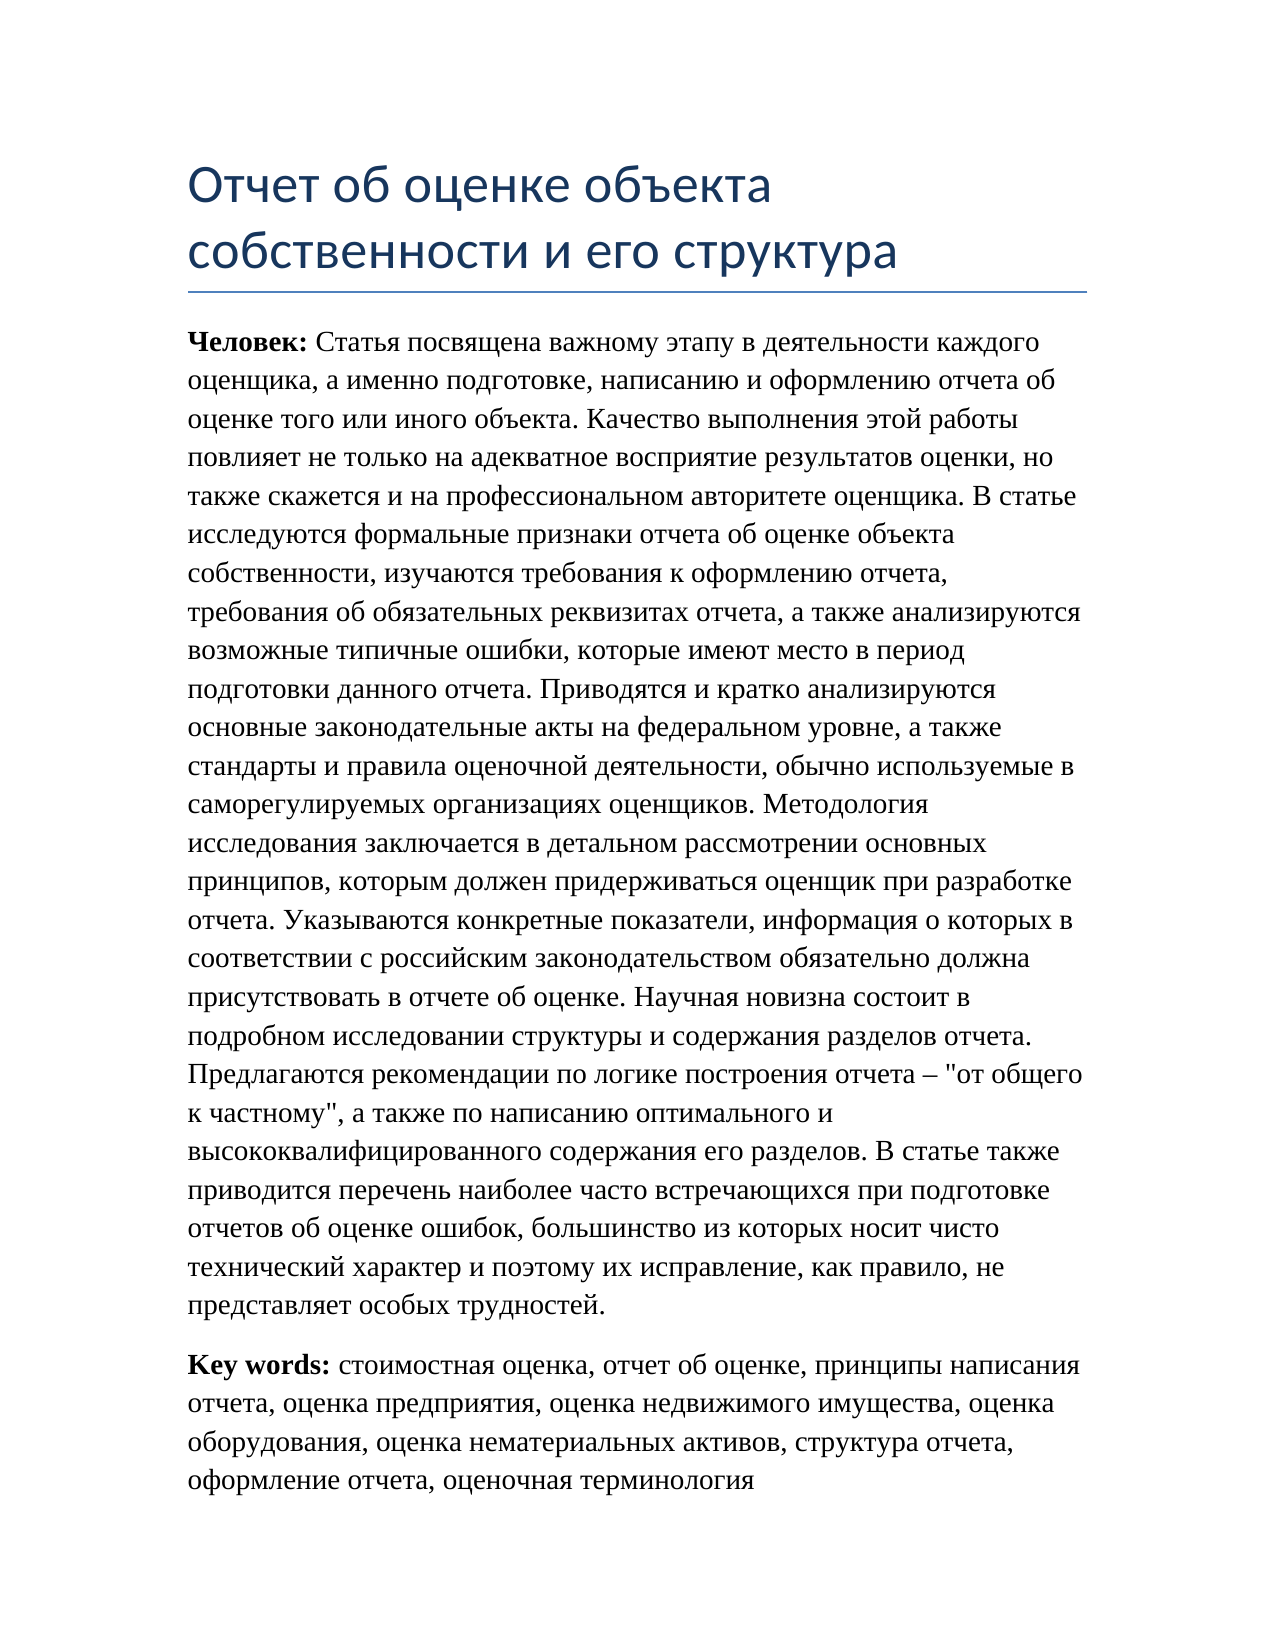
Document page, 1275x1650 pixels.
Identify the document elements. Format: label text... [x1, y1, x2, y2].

text Key words: стоимостная оценка, отчет об оценке, принципы написания отчета, оценка предприятия, оценка недвижимого имущества, оценка оборудования, оценка нематериальных активов, структура отчета, оформление отчета, оценочная терминология [187, 1347, 1087, 1496]
text Человек: Статья посвящена важному этапу в деятельности каждого оценщика, а именно подготовке, написанию и оформлению отчета об оценке того или иного объекта. Качество выполнения этой работы повлияет не только на адекватное восприятие результатов оценки, но также скажется и на профессиональном авторитете оценщика. В статье исследуются формальные признаки отчета об оценке объекта собственности, изучаются требования к оформлению отчета, требования об обязательных реквизитах отчета, а также анализируются возможные типичные ошибки, которые имеют место в период подготовки данного отчета. Приводятся и кратко анализируются основные законодательные акты на федеральном уровне, а также стандарты и правила оценочной деятельности, обычно используемые в саморегулируемых организациях оценщиков. Методология исследования заключается в детальном рассмотрении основных принципов, которым должен придерживаться оценщик при разработке отчета. Указываются конкретные показатели, информация о которых в соответствии с российским законодательством обязательно должна присутствовать в отчете об оценке. Научная новизна состоит в подробном исследовании структуры и содержания разделов отчета. Предлагаются рекомендации по логике построения отчета – "от общего к частному", а также по написанию оптимального и высококвалифицированного содержания его разделов. В статье также приводится перечень наиболее часто встречающихся при подготовке отчетов об оценке ошибок, большинство из которых носит чисто технический характер и поэтому их исправление, как правило, не представляет особых трудностей. [187, 324, 1087, 1321]
title Отчет об оценке объекта собственности и его структура [187, 150, 1087, 293]
